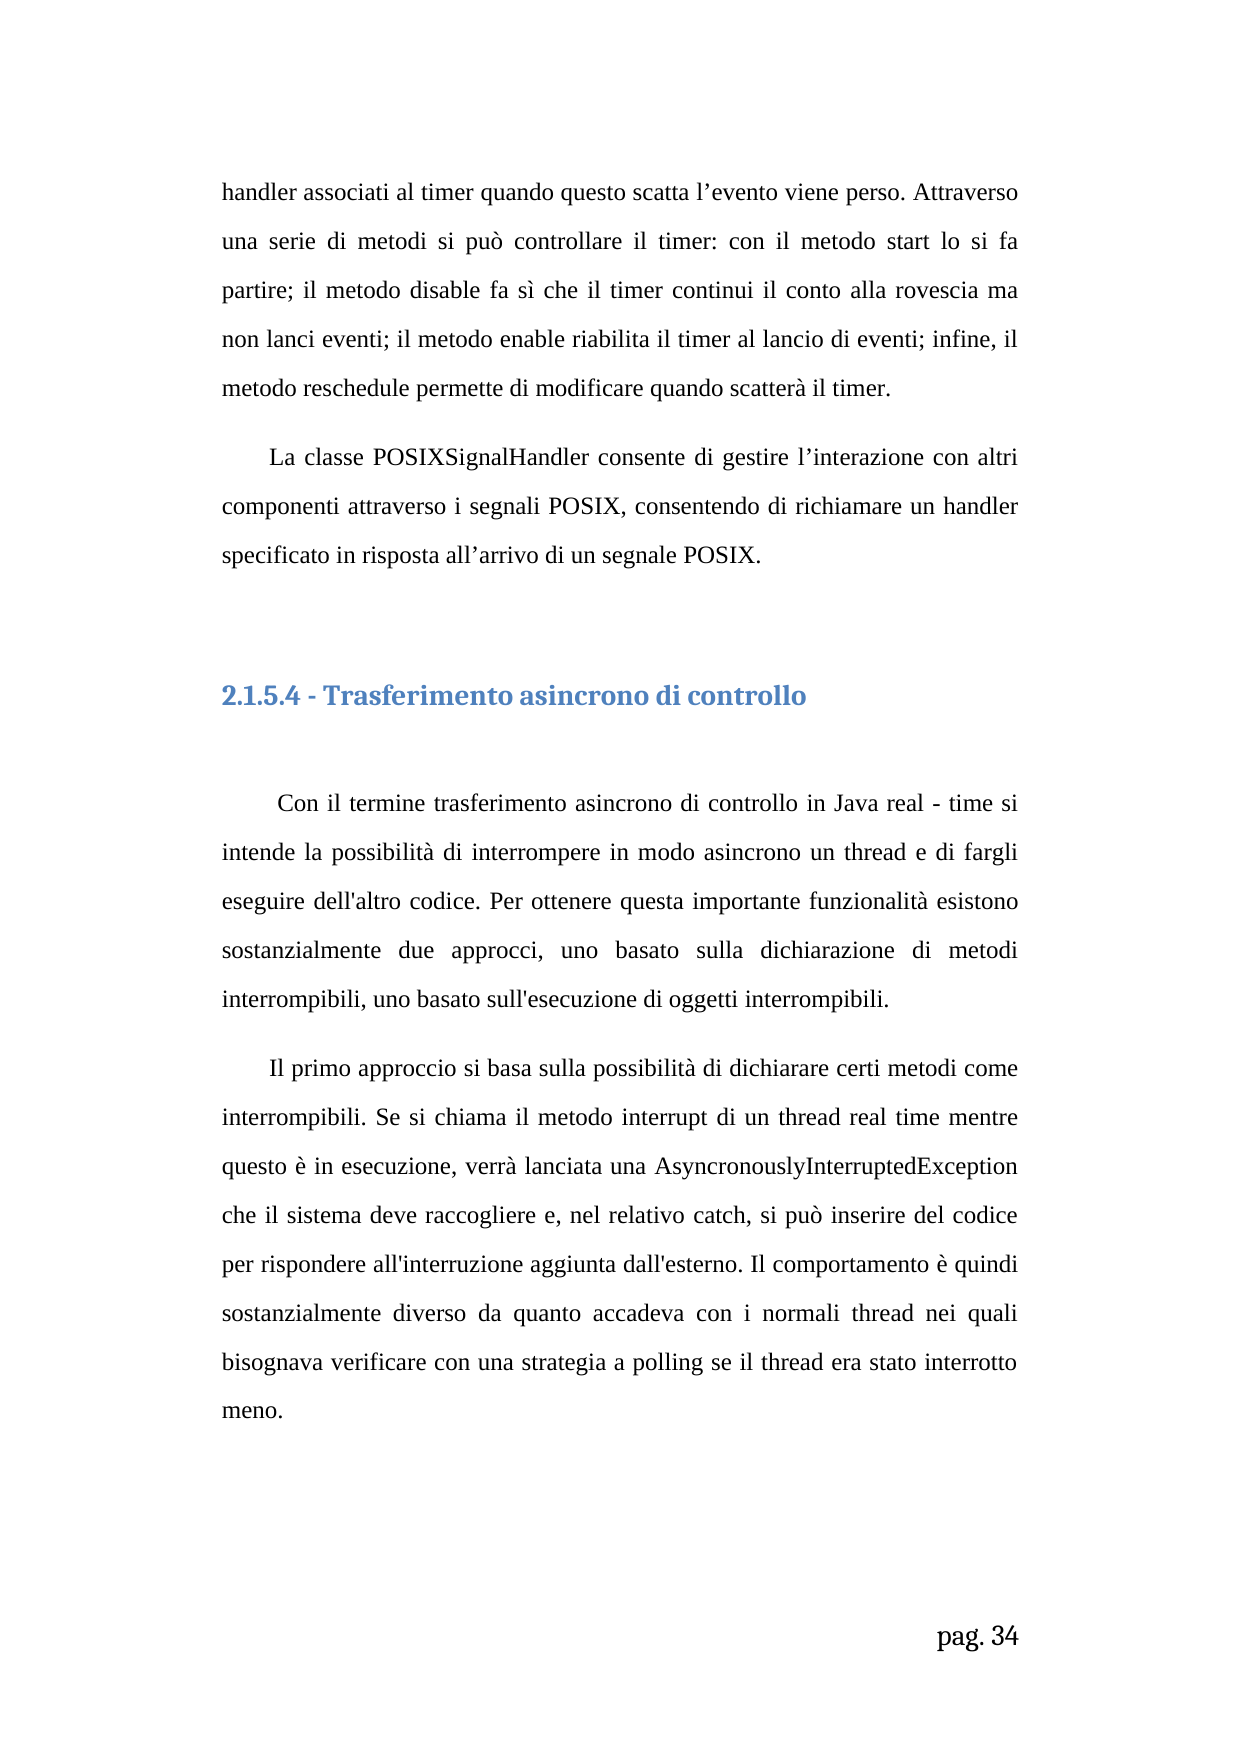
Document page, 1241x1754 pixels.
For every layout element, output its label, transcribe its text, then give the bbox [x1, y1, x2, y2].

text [222, 177, 1019, 401]
subtitle 2.1.5.4 - Trasferimento asincrono di controllo [222, 679, 1019, 713]
text Con il termine trasferimento asincrono di controllo in Java real - time si intende la possibilità di interrompere in modo asincrono un thread e di fargli eseguire dell'altro codice. Per ottenere questa importante funzionalità esistono sostanzialmente due approcci, uno basato sulla dichiarazione di metodi interrompibili, uno basato sull'esecuzione di oggetti interrompibili. [222, 788, 1019, 1012]
text La classe POSIXSignalHandler consente di gestire l’interazione con altri componenti attraverso i segnali POSIX, consentendo di richiamare un handler specificato in risposta all’arrivo di un segnale POSIX. [222, 442, 1019, 569]
text Il primo approccio si basa sulla possibilità di dichiarare certi metodi come interrompibili. Se si chiama il metodo interrupt di un thread real time mentre questo è in esecuzione, verrà lanciata una AsyncronouslyInterruptedException che il sistema deve raccogliere e, nel relativo catch, si può inserire del codice per rispondere all'interruzione aggiunta dall'esterno. Il comportamento è quindi sostanzialmente diverso da quanto accadeva con i normali thread nei quali bisognava verificare con una strategia a polling se il thread era stato interrotto meno. [222, 1053, 1019, 1424]
